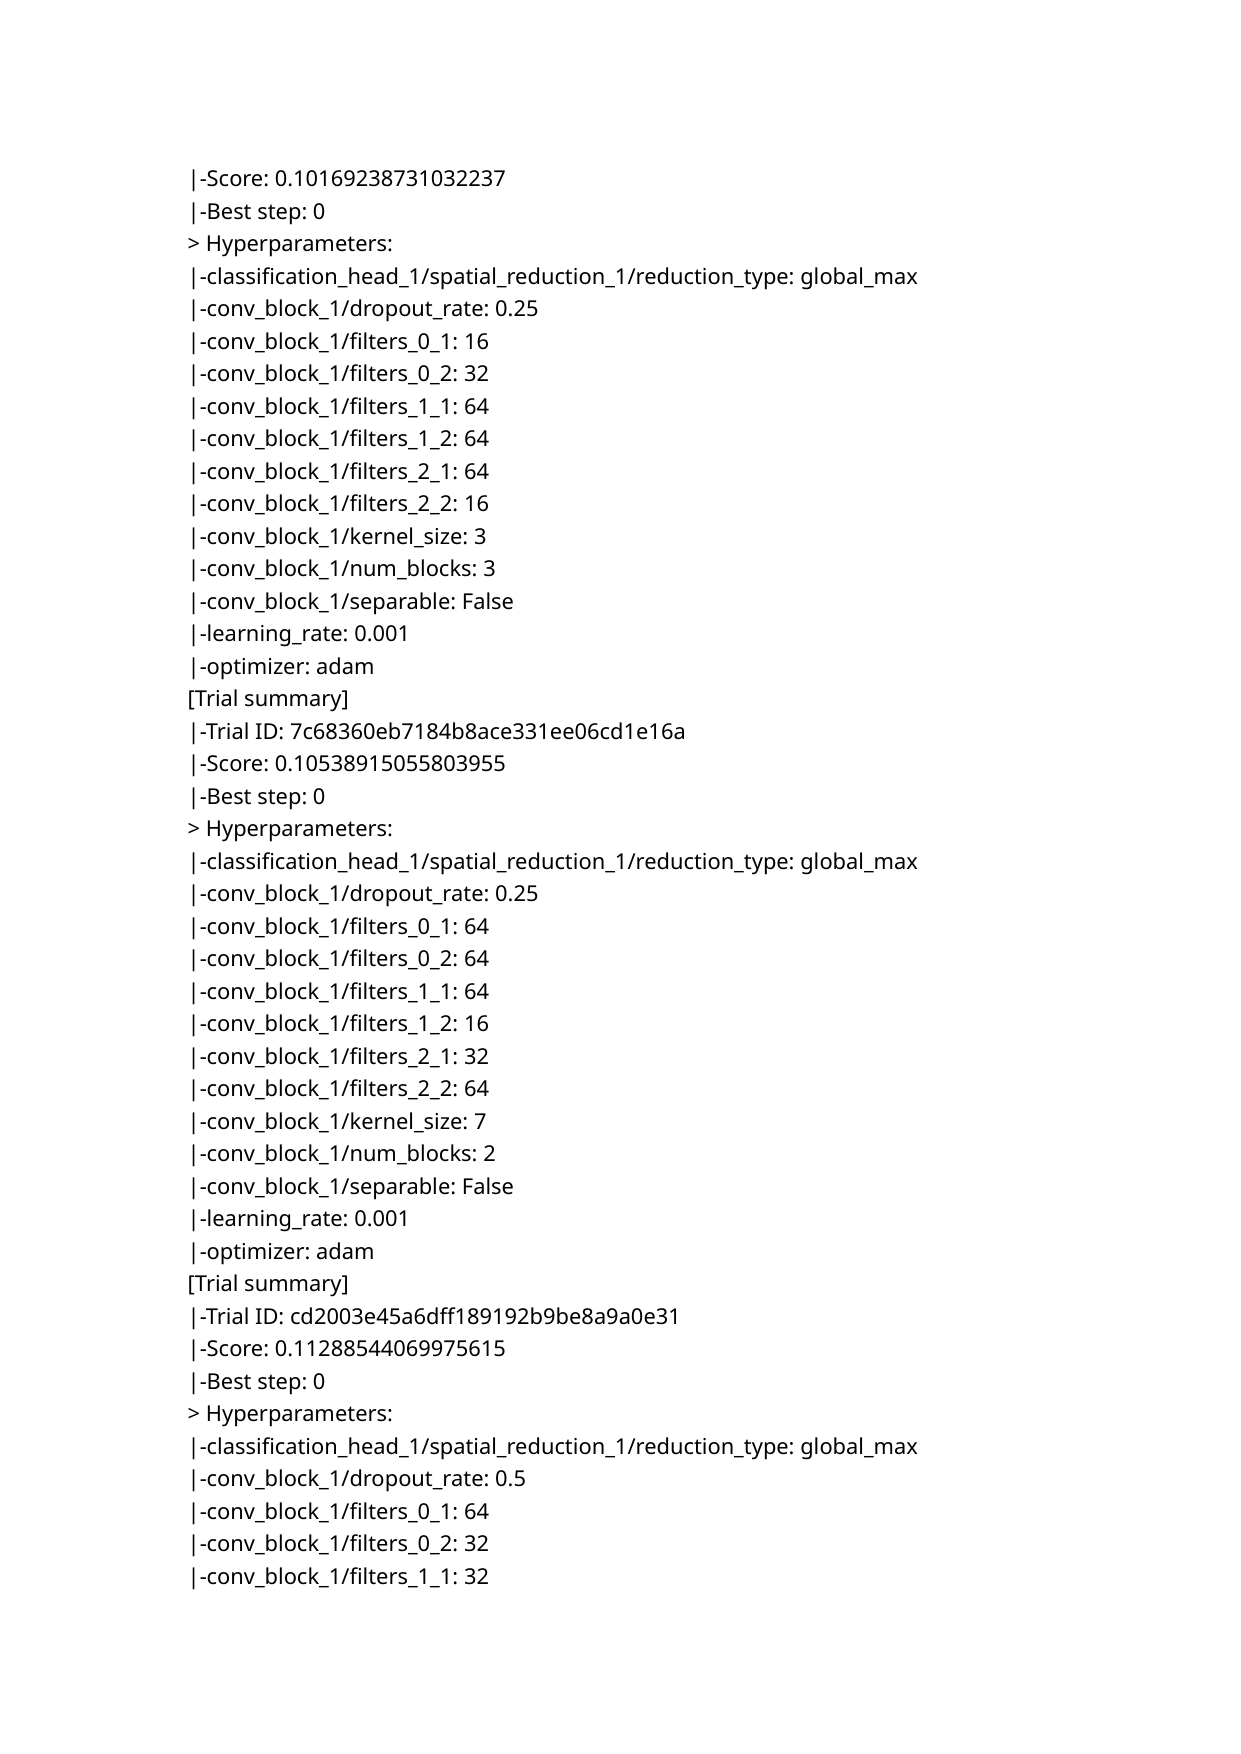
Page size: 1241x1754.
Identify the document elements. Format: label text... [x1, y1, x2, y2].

text |-conv_block_1/num_blocks: 3 [187, 552, 1053, 584]
text |-optimizer: adam [187, 649, 1053, 682]
text |-conv_block_1/filters_0_1: 64 [187, 1494, 1053, 1527]
text |-conv_block_1/filters_1_1: 64 [187, 974, 1053, 1007]
text |-conv_block_1/filters_1_2: 16 [187, 1007, 1053, 1039]
text |-conv_block_1/filters_0_2: 32 [187, 1527, 1053, 1559]
text |-conv_block_1/kernel_size: 7 [187, 1104, 1053, 1137]
text |-conv_block_1/separable: False [187, 584, 1053, 617]
text > Hyperparameters: [187, 1397, 1053, 1429]
text |-conv_block_1/kernel_size: 3 [187, 519, 1053, 552]
text |-learning_rate: 0.001 [187, 617, 1053, 649]
text |-conv_block_1/filters_1_2: 64 [187, 422, 1053, 454]
text |-conv_block_1/filters_0_1: 64 [187, 909, 1053, 942]
text |-conv_block_1/filters_2_1: 32 [187, 1039, 1053, 1072]
text > Hyperparameters: [187, 227, 1053, 259]
text |-Best step: 0 [187, 1364, 1053, 1397]
text |-learning_rate: 0.001 [187, 1202, 1053, 1234]
text |-conv_block_1/filters_1_1: 64 [187, 389, 1053, 422]
text |-conv_block_1/dropout_rate: 0.25 [187, 292, 1053, 324]
text |-Trial ID: 7c68360eb7184b8ace331ee06cd1e16a [187, 714, 1053, 747]
text |-Trial ID: cd2003e45a6dff189192b9be8a9a0e31 [187, 1299, 1053, 1332]
text |-Best step: 0 [187, 779, 1053, 812]
text |-conv_block_1/separable: False [187, 1169, 1053, 1202]
text |-conv_block_1/filters_0_1: 16 [187, 324, 1053, 357]
text |-conv_block_1/dropout_rate: 0.5 [187, 1462, 1053, 1494]
text |-Score: 0.10169238731032237 [187, 162, 1053, 194]
text |-classification_head_1/spatial_reduction_1/reduction_type: global_max [187, 1429, 1053, 1462]
text |-classification_head_1/spatial_reduction_1/reduction_type: global_max [187, 844, 1053, 877]
text |-conv_block_1/filters_1_1: 32 [187, 1559, 1053, 1592]
text |-conv_block_1/filters_0_2: 64 [187, 942, 1053, 974]
text > Hyperparameters: [187, 812, 1053, 844]
text |-Score: 0.10538915055803955 [187, 747, 1053, 779]
text |-Best step: 0 [187, 194, 1053, 227]
text |-classification_head_1/spatial_reduction_1/reduction_type: global_max [187, 259, 1053, 292]
text |-conv_block_1/filters_2_1: 64 [187, 454, 1053, 487]
text [Trial summary] [187, 682, 1053, 714]
text |-conv_block_1/dropout_rate: 0.25 [187, 877, 1053, 909]
text [Trial summary] [187, 1267, 1053, 1299]
text |-conv_block_1/filters_2_2: 16 [187, 487, 1053, 519]
text |-optimizer: adam [187, 1234, 1053, 1267]
text |-conv_block_1/num_blocks: 2 [187, 1137, 1053, 1169]
text |-Score: 0.11288544069975615 [187, 1332, 1053, 1364]
text |-conv_block_1/filters_2_2: 64 [187, 1072, 1053, 1104]
text |-conv_block_1/filters_0_2: 32 [187, 357, 1053, 389]
